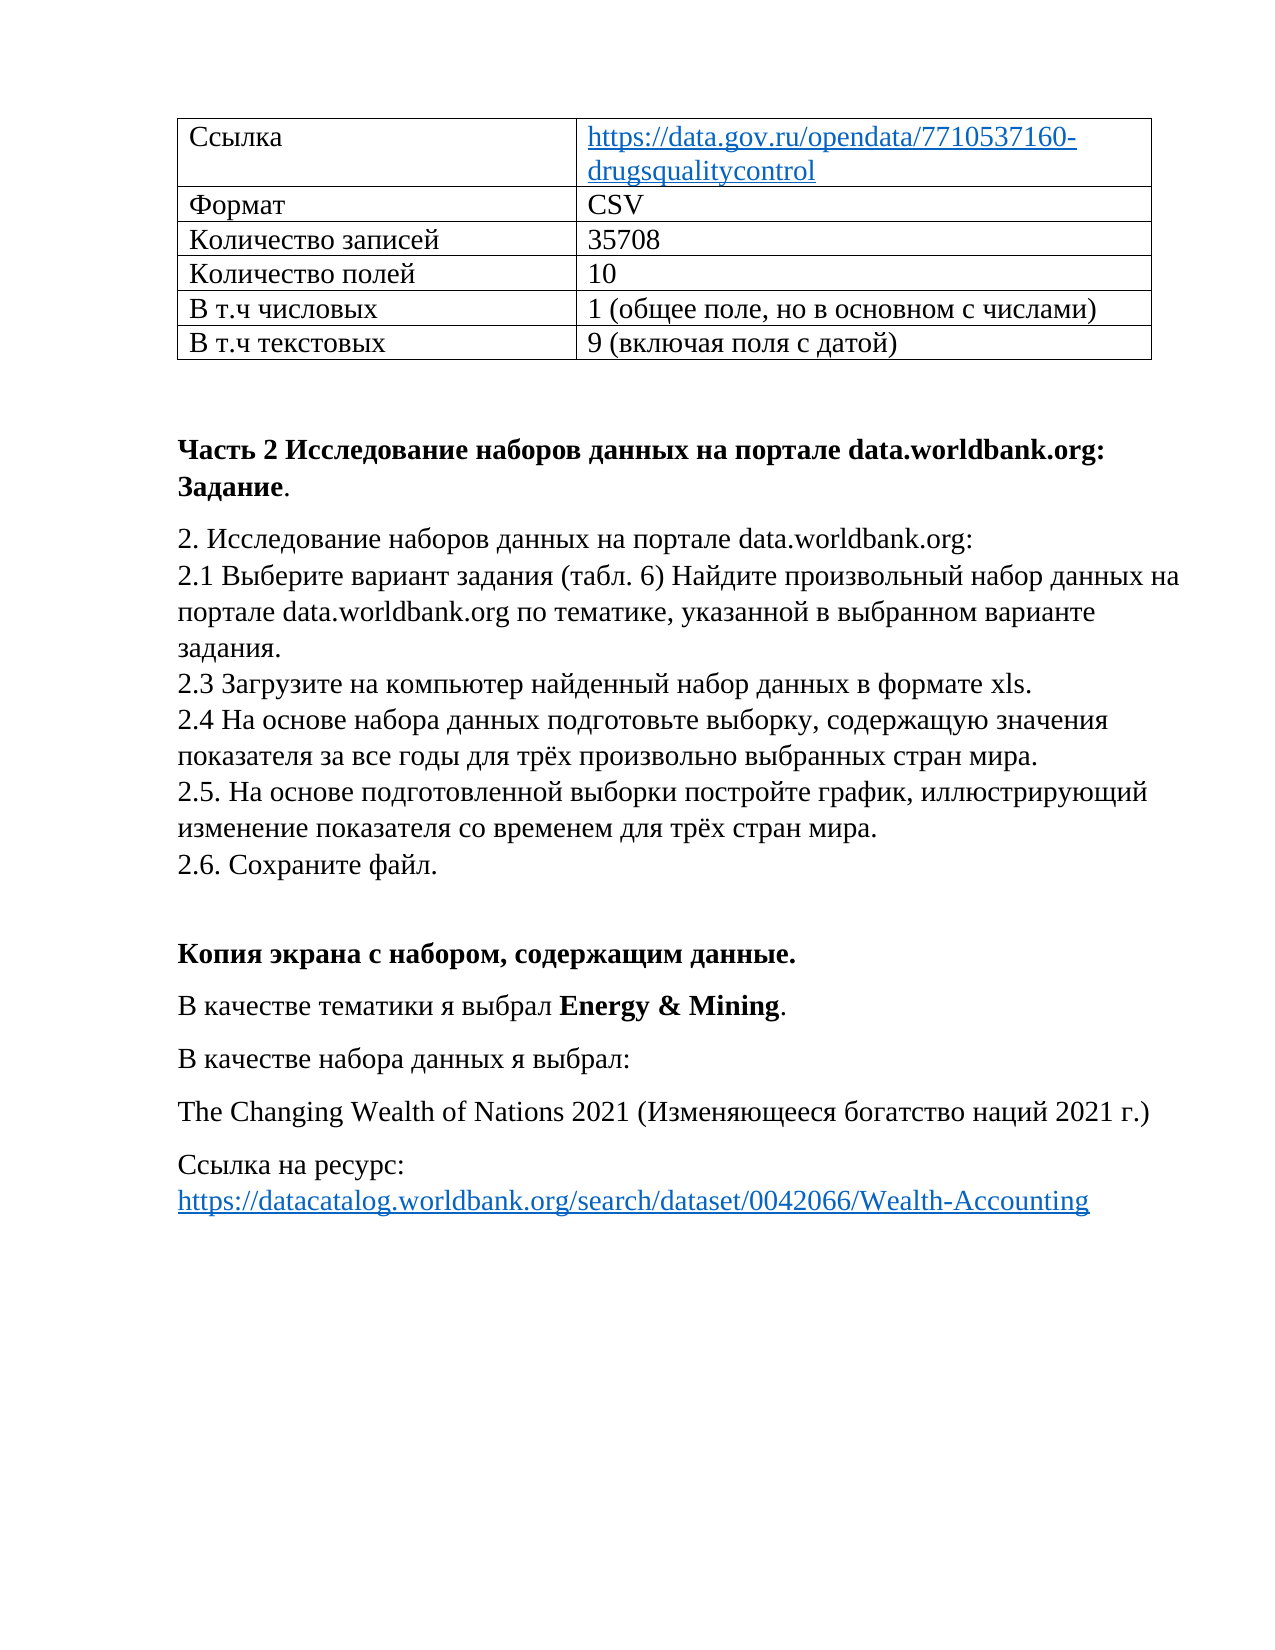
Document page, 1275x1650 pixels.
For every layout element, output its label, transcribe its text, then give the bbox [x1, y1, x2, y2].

text Копия экрана с набором, содержащим данные. [177, 899, 1186, 969]
text В качестве набора данных я выбрал: [177, 1041, 1186, 1075]
table_cell CSV [577, 187, 1151, 221]
table_cell 1 (общее поле, но в основном с числами) [577, 291, 1151, 324]
table_cell Ссылка [178, 119, 576, 186]
table_cell 35708 [577, 222, 1151, 255]
text 2. Исследование наборов данных на портале data.worldbank.org: 2.1 Выберите вариант задания (табл. 6) Найдите произвольный набор данных на портале data.worldbank.org по тематике, указанной в выбранном варианте задания. 2.3 Загрузите на компьютер найденный набор данных в формате xls. 2.4 На основе набора данных подготовьте выборку, содержащую значения показателя за все годы для трёх произвольно выбранных стран мира. 2.5. На основе подготовленной выборки постройте график, иллюстрирующий изменение показателя со временем для трёх стран мира. 2.6. Сохраните файл. [177, 521, 1186, 880]
text Часть 2 Исследование наборов данных на портале data.worldbank.org: Задание. [177, 360, 1186, 502]
table_cell В т.ч числовых [178, 291, 576, 324]
table_cell 9 (включая поля с датой) [577, 326, 1151, 359]
text The Changing Wealth of Nations 2021 (Изменяющееся богатство наций 2021 г.) [177, 1094, 1186, 1128]
text Ссылка на ресурс: https://datacatalog.worldbank.org/search/dataset/0042066/Wealth-Accounting [177, 1147, 1186, 1217]
table_cell https://data.gov.ru/opendata/7710537160-drugsqualitycontrol [577, 119, 1151, 186]
text В качестве тематики я выбрал Energy & Mining. [177, 988, 1186, 1022]
table_cell 10 [577, 256, 1151, 290]
table_cell В т.ч текстовых [178, 326, 576, 359]
table_cell Формат [178, 187, 576, 221]
table_cell Количество полей [178, 256, 576, 290]
table_cell Количество записей [178, 222, 576, 255]
